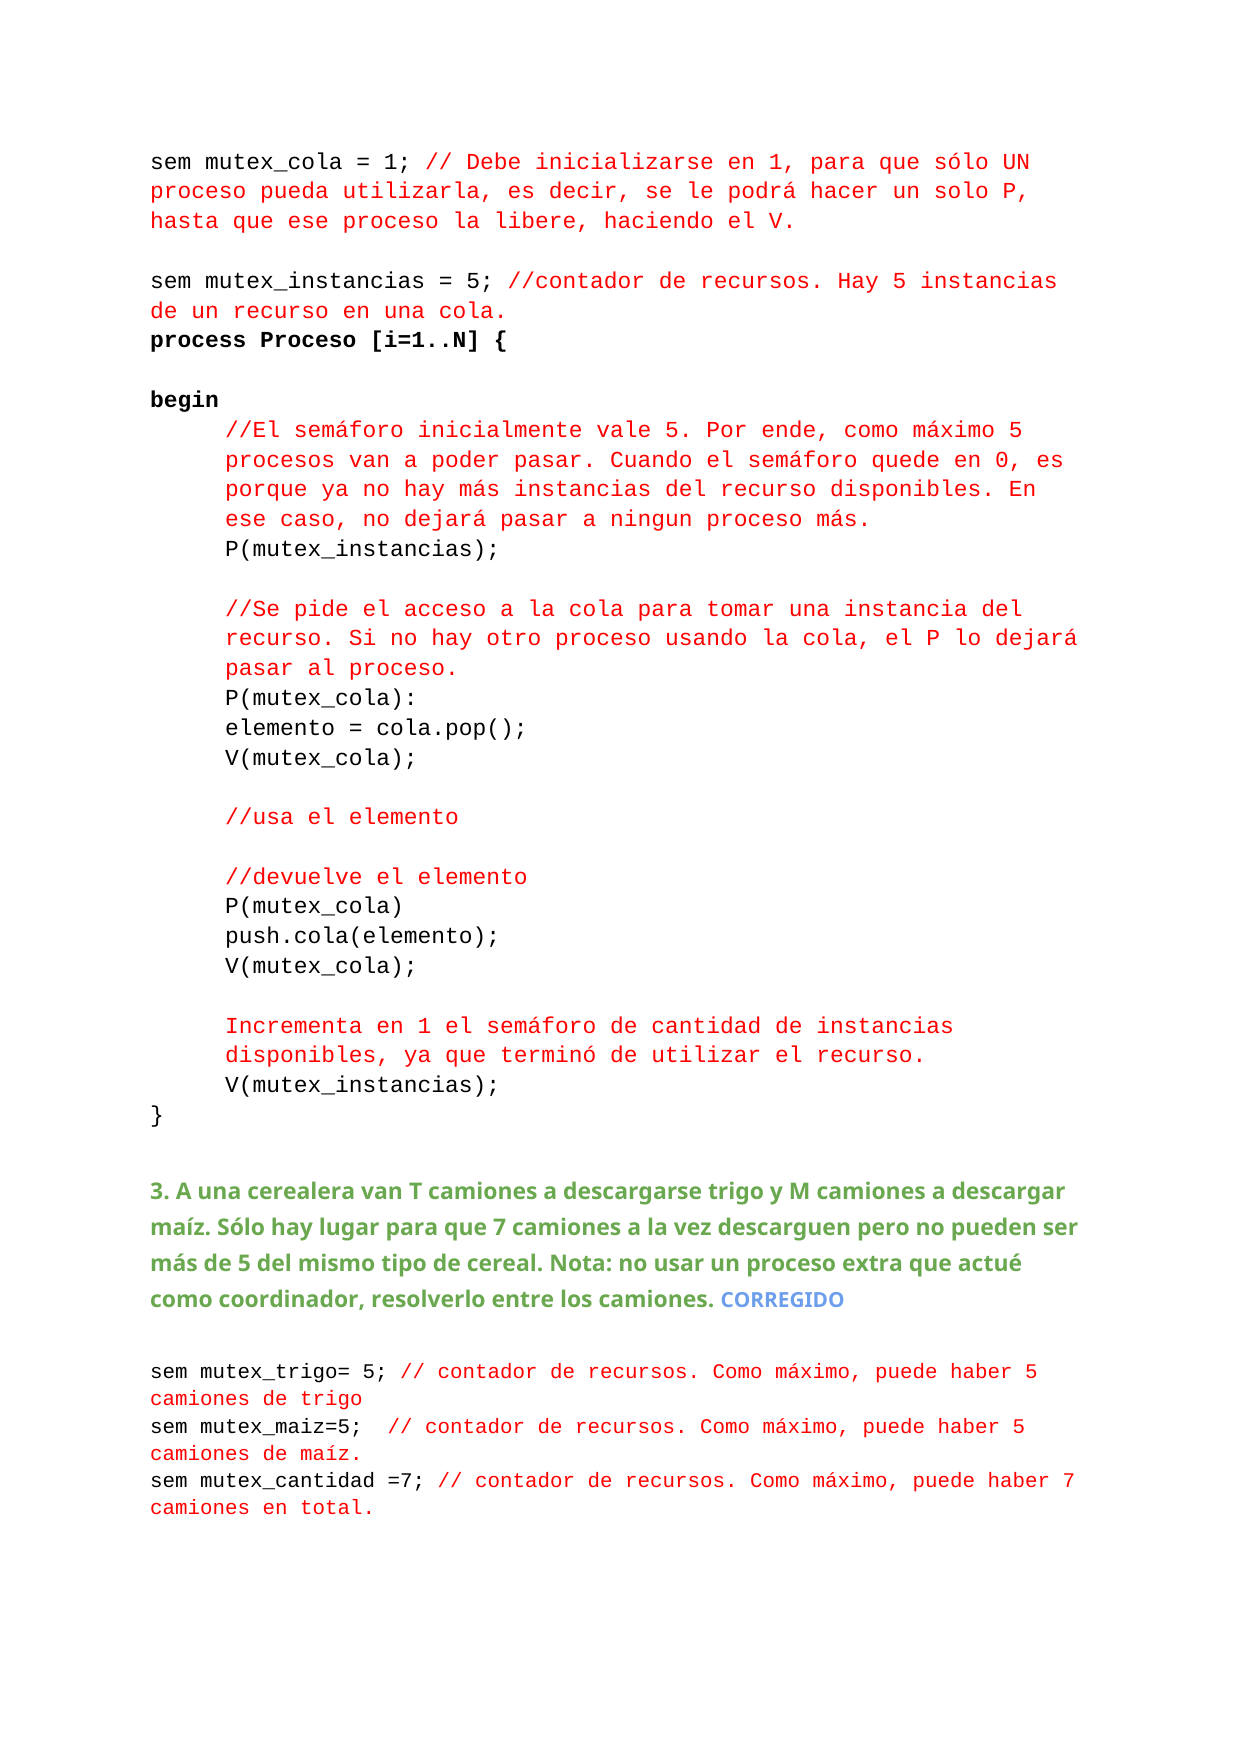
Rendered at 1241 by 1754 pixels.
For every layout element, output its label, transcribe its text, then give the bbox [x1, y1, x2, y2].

text //El semáforo inicialmente vale 5. Por ende, como máximo 5 procesos van a poder pasar. Cuando el semáforo quede en 0, es porque ya no hay más instancias del recurso disponibles. En ese caso, no dejará pasar a ningun proceso más. [225, 418, 1090, 533]
text begin [150, 388, 1090, 414]
text sem mutex_cola = 1; // Debe inicializarse en 1, para que sólo UN proceso pueda utilizarla, es decir, se le podrá hacer un solo P, hasta que ese proceso la libere, haciendo el V. [150, 150, 1090, 236]
text //usa el elemento [225, 805, 1090, 831]
text //Se pide el acceso a la cola para tomar una instancia del recurso. Si no hay otro proceso usando la cola, el P lo dejará pasar al proceso. [225, 597, 1090, 682]
text P(mutex_cola): [225, 686, 1090, 712]
text V(mutex_instancias); [225, 1073, 1090, 1099]
text sem mutex_instancias = 5; //contador de recursos. Hay 5 instancias de un recurso en una cola. [150, 269, 1090, 325]
subtitle 3. A una cerealera van T camiones a descargarse trigo y M camiones a descargar maíz. Sólo hay lugar para que 7 camiones a la vez descarguen pero no pueden ser más de 5 del mismo tipo de cereal. Nota: no usar un proceso extra que actué como coordinador, resolverlo entre los camiones. CORREGIDO [150, 1175, 1090, 1314]
text //devuelve el elemento [225, 865, 1090, 891]
subtitle process Proceso [i=1..N] { [150, 329, 1090, 355]
text V(mutex_cola); [225, 954, 1090, 980]
text sem mutex_maiz=5; // contador de recursos. Como máximo, puede haber 5 camiones de maíz. [150, 1416, 1090, 1466]
text Incrementa en 1 el semáforo de cantidad de instancias disponibles, ya que terminó de utilizar el recurso. [225, 1014, 1090, 1070]
text elemento = cola.pop(); [225, 716, 1090, 742]
text push.cola(elemento); [225, 924, 1090, 951]
text sem mutex_cantidad =7; // contador de recursos. Como máximo, puede haber 7 camiones en total. [150, 1470, 1090, 1521]
text P(mutex_instancias); [225, 537, 1090, 563]
text sem mutex_trigo= 5; // contador de recursos. Como máximo, puede haber 5 camiones de trigo [150, 1361, 1090, 1412]
text } [150, 1103, 1090, 1129]
text V(mutex_cola); [225, 746, 1090, 772]
text P(mutex_cola) [225, 895, 1090, 921]
